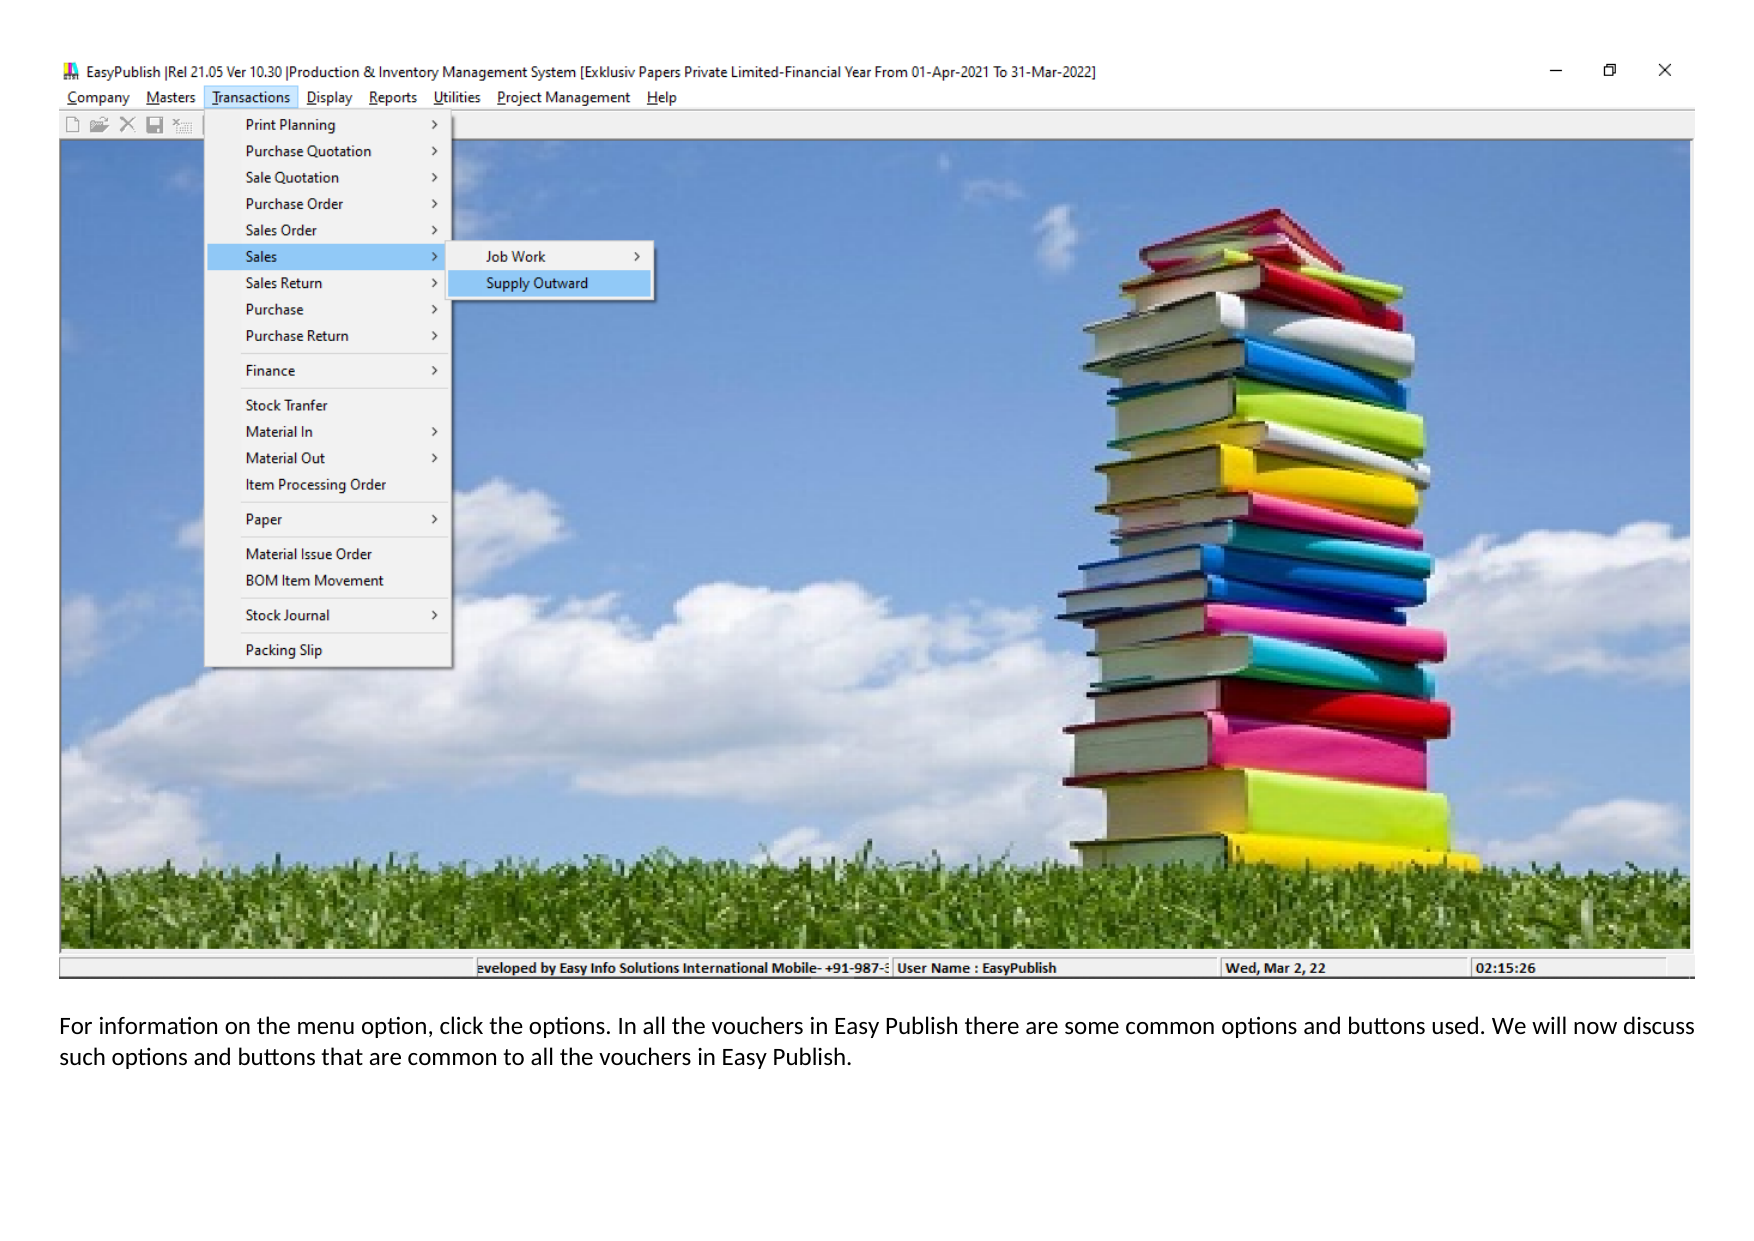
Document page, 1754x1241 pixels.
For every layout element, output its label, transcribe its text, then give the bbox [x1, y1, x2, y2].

picture [59, 59, 1695, 979]
text For information on the menu option, click the options. In all the vouchers in Easy Publish there are some common options and buttons used. We will now discuss such options and buttons that are common to all the vouchers in Easy Publish. [59, 1010, 1695, 1071]
